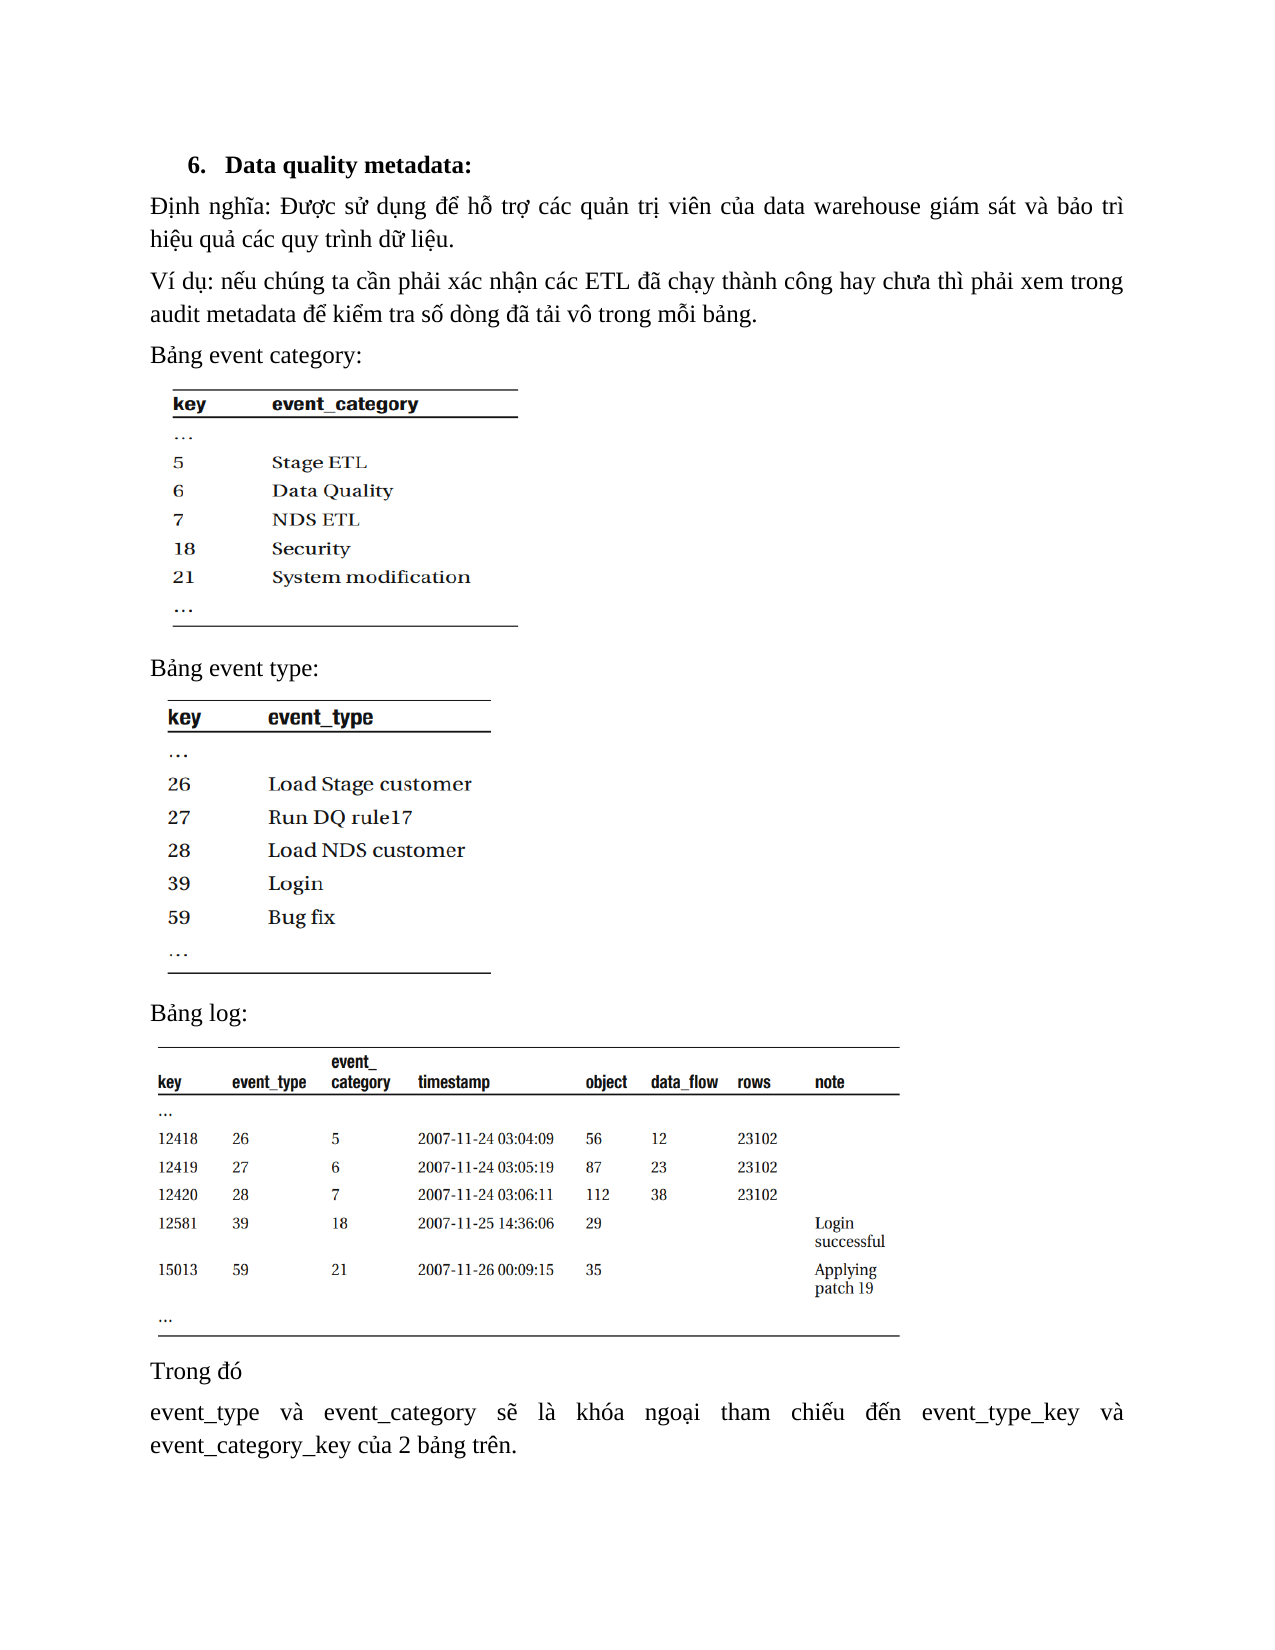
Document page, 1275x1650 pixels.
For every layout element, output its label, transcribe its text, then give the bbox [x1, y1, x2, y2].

text Định nghĩa: Được sử dụng để hỗ trợ các quản trị viên của data warehouse giám sát và bảo trì hiệu quả các quy trình dữ liệu. [150, 191, 1125, 253]
picture [150, 381, 519, 641]
picture [150, 694, 491, 985]
picture [150, 1039, 914, 1344]
text Bảng event category: [150, 340, 1125, 369]
text Ví dụ: nếu chúng ta cần phải xác nhận các ETL đã chạy thành công hay chưa thì phải xem trong audit metadata để kiểm tra số dòng đã tải vô trong mỗi bảng. [150, 266, 1125, 327]
text Trong đó [150, 1356, 1125, 1384]
text Bảng log: [150, 998, 1125, 1027]
list Data quality metadata: [187, 150, 1125, 179]
text event_type và event_category sẽ là khóa ngoại tham chiếu đến event_type_key và event_category_key của 2 bảng trên. [150, 1397, 1125, 1459]
text Bảng event type: [150, 653, 1125, 682]
